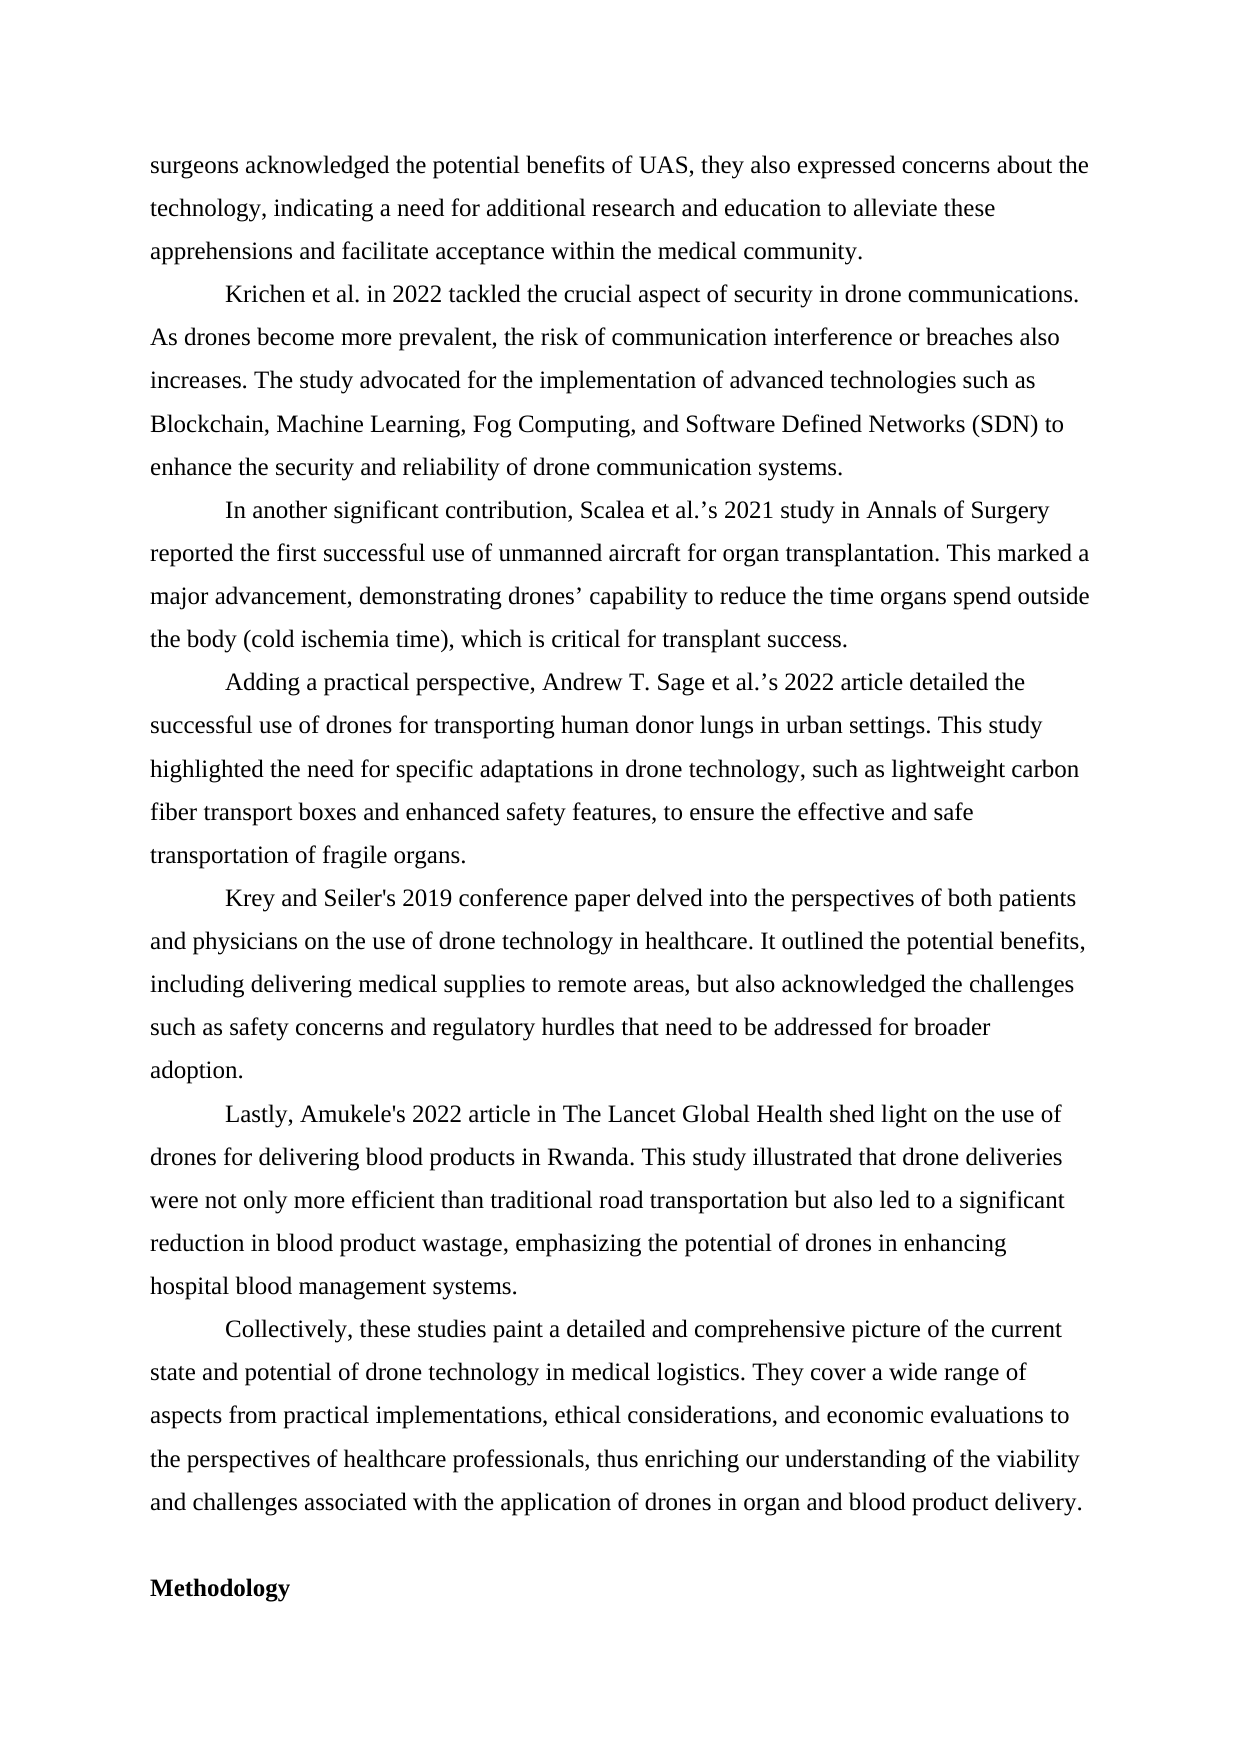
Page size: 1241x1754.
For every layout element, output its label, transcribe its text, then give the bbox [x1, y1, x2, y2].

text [150, 150, 1090, 265]
text Collectively, these studies paint a detailed and comprehensive picture of the current state and potential of drone technology in medical logistics. They cover a wide range of aspects from practical implementations, ethical considerations, and economic evaluations to the perspectives of healthcare professionals, thus enriching our understanding of the viability and challenges associated with the application of drones in organ and blood product delivery. [150, 1314, 1090, 1516]
text Lastly, Amukele's 2022 article in The Lancet Global Health shed light on the use of drones for delivering blood products in Rwanda. This study illustrated that drone deliveries were not only more efficient than traditional road transportation but also led to a significant reduction in blood product wastage, emphasizing the potential of drones in enhancing hospital blood management systems. [150, 1099, 1090, 1300]
text Krey and Seiler's 2019 conference paper delved into the perspectives of both patients and physicians on the use of drone technology in healthcare. It outlined the potential benefits, including delivering medical supplies to remote areas, but also acknowledged the challenges such as safety concerns and regulatory hurdles that need to be addressed for broader adoption. [150, 883, 1090, 1084]
text Adding a practical perspective, Andrew T. Sage et al.’s 2022 article detailed the successful use of drones for transporting human donor lungs in urban settings. This study highlighted the need for specific adaptations in drone technology, such as lightweight carbon fiber transport boxes and enhanced safety features, to ensure the effective and safe transportation of fragile organs. [150, 667, 1090, 869]
text Krichen et al. in 2022 tackled the crucial aspect of security in drone communications. As drones become more prevalent, the risk of communication interference or breaches also increases. The study advocated for the implementation of advanced technologies such as Blockchain, Machine Learning, Fog Computing, and Software Defined Networks (SDN) to enhance the security and reliability of drone communication systems. [150, 279, 1090, 481]
text Methodology [150, 1573, 1090, 1602]
text In another significant contribution, Scalea et al.’s 2021 study in Annals of Surgery reported the first successful use of unmanned aircraft for organ transplantation. This marked a major advancement, demonstrating drones’ capability to reduce the time organs spend outside the body (cold ischemia time), which is critical for transplant success. [150, 495, 1090, 653]
